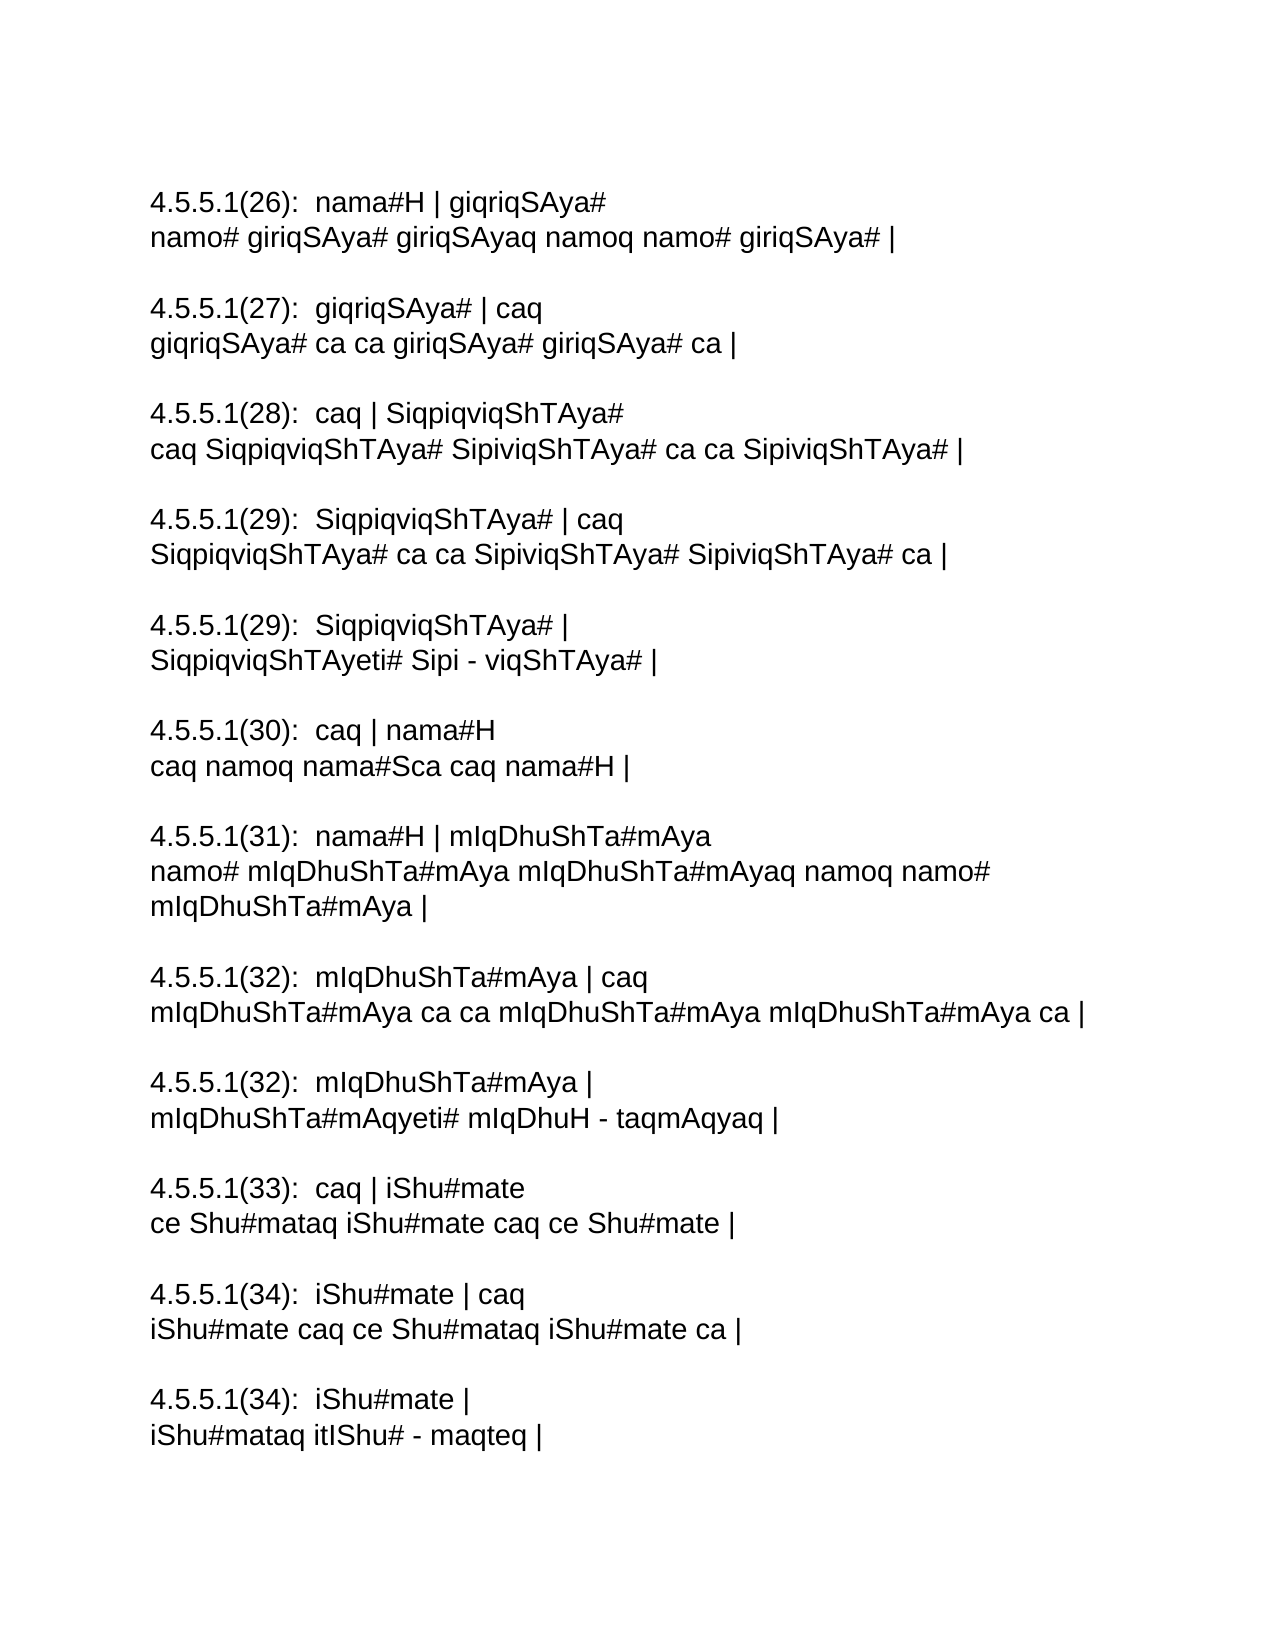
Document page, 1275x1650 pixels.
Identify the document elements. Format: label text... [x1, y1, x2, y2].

text giqriqSAya# ca ca giriqSAya# giriqSAya# ca | [150, 326, 1125, 359]
text iShu#mate caq ce Shu#mataq iShu#mate ca | [150, 1312, 1125, 1345]
text SiqpiqviqShTAyeti# Sipi - viqShTAya# | [150, 643, 1125, 676]
text 4.5.5.1(33): caq | iShu#mate [150, 1171, 1125, 1204]
text SiqpiqviqShTAya# ca ca SipiviqShTAya# SipiviqShTAya# ca | [150, 537, 1125, 571]
text caq SiqpiqviqShTAya# SipiviqShTAya# ca ca SipiviqShTAya# | [150, 432, 1125, 465]
text 4.5.5.1(34): iShu#mate | [150, 1382, 1125, 1416]
text mIqDhuShTa#mAya ca ca mIqDhuShTa#mAya mIqDhuShTa#mAya ca | [150, 995, 1125, 1028]
text namo# mIqDhuShTa#mAya mIqDhuShTa#mAyaq namoq namo# mIqDhuShTa#mAya | [150, 854, 1125, 923]
text 4.5.5.1(32): mIqDhuShTa#mAya | [150, 1065, 1125, 1099]
text 4.5.5.1(34): iShu#mate | caq [150, 1277, 1125, 1310]
text 4.5.5.1(31): nama#H | mIqDhuShTa#mAya [150, 819, 1125, 852]
text 4.5.5.1(29): SiqpiqviqShTAya# | caq [150, 502, 1125, 536]
text 4.5.5.1(29): SiqpiqviqShTAya# | [150, 608, 1125, 641]
text 4.5.5.1(32): mIqDhuShTa#mAya | caq [150, 960, 1125, 993]
text caq namoq nama#Sca caq nama#H | [150, 748, 1125, 782]
text iShu#mataq itIShu# - maqteq | [150, 1417, 1125, 1451]
text ce Shu#mataq iShu#mate caq ce Shu#mate | [150, 1206, 1125, 1240]
text mIqDhuShTa#mAqyeti# mIqDhuH - taqmAqyaq | [150, 1101, 1125, 1134]
text 4.5.5.1(30): caq | nama#H [150, 713, 1125, 747]
text 4.5.5.1(26): nama#H | giqriqSAya# [150, 185, 1125, 219]
text 4.5.5.1(28): caq | SiqpiqviqShTAya# [150, 396, 1125, 430]
text namo# giriqSAya# giriqSAyaq namoq namo# giriqSAya# | [150, 220, 1125, 254]
text 4.5.5.1(27): giqriqSAya# | caq [150, 291, 1125, 324]
